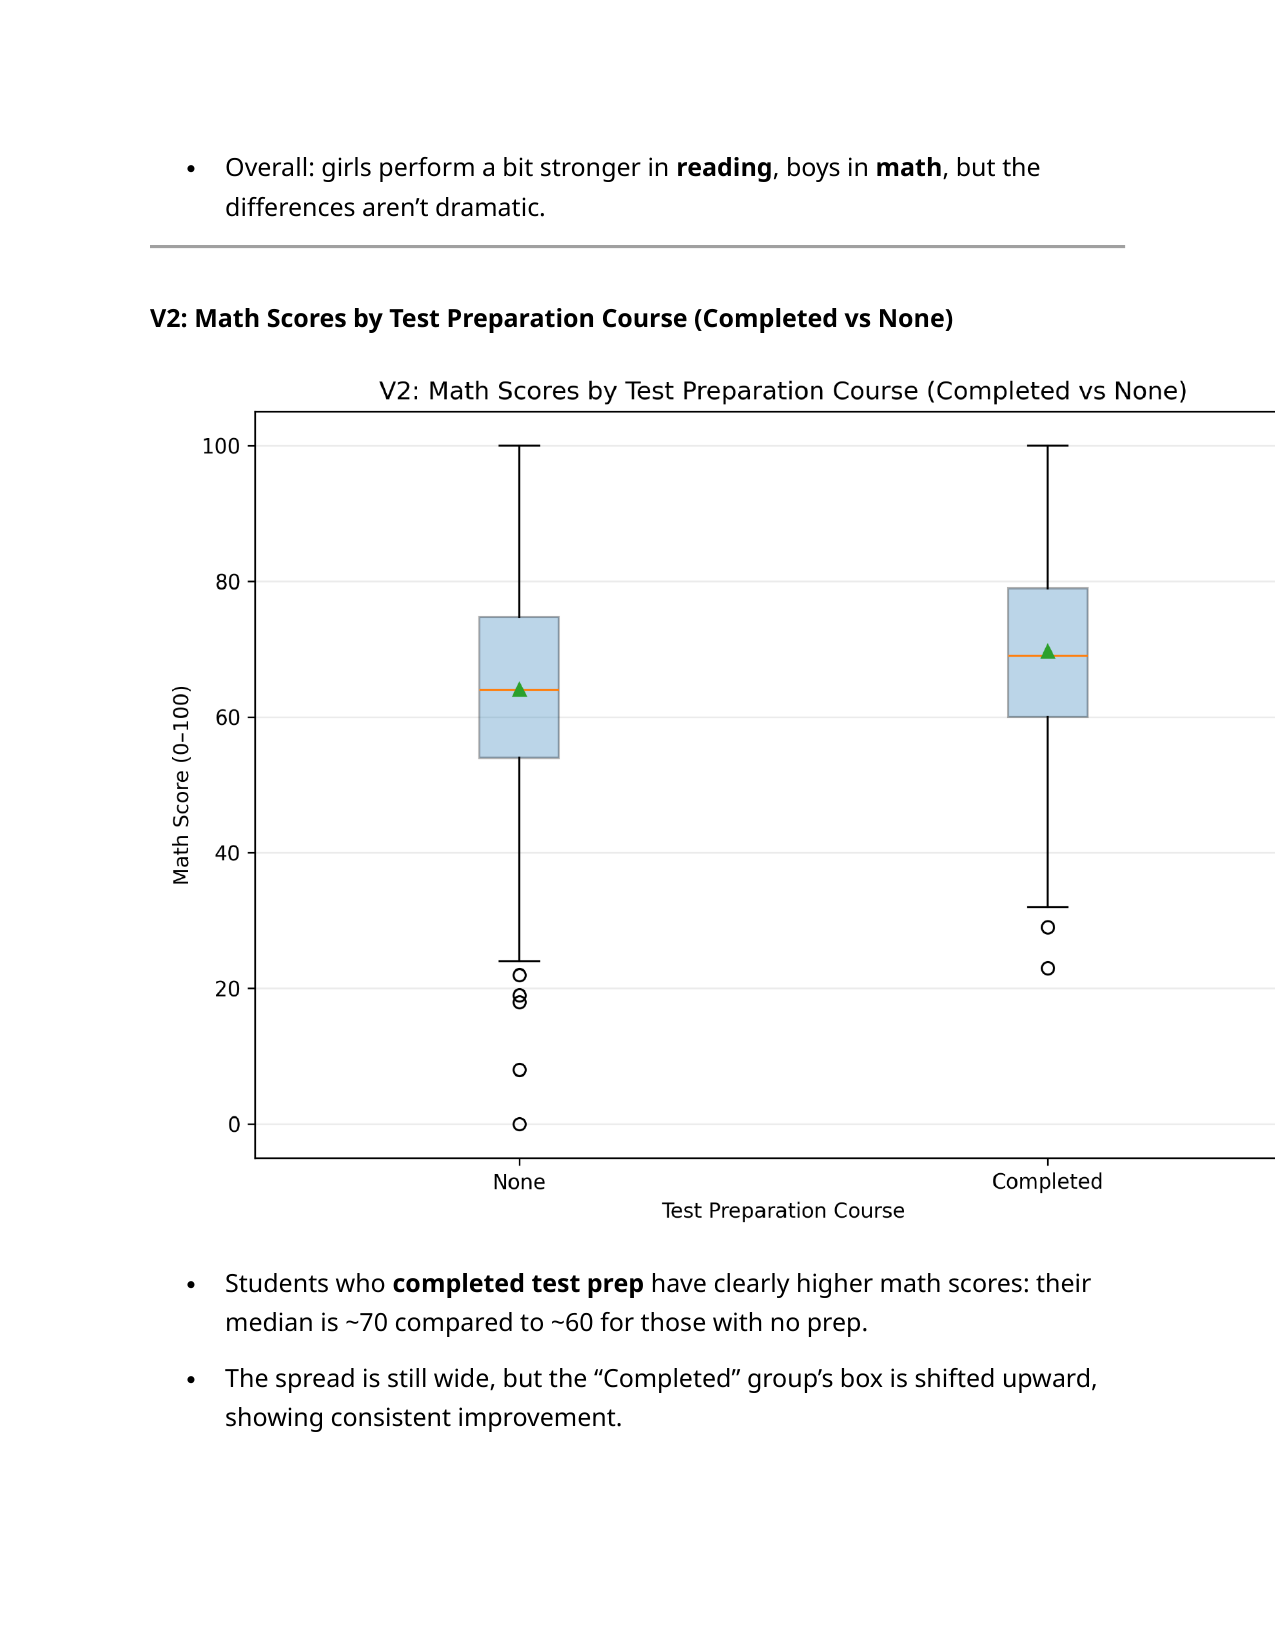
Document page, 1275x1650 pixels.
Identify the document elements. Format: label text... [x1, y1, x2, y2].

list Students who completed test prep have clearly higher math scores: their median is ~70 compared to ~60 for those with no prep. [187, 1266, 1125, 1339]
text V2: Math Scores by Test Preparation Course (Completed vs None) [150, 301, 1125, 335]
picture [150, 356, 1275, 1244]
list The spread is still wide, but the “Completed” group’s box is shifted upward, showing consistent improvement. [187, 1361, 1125, 1434]
list Overall: girls perform a bit stronger in reading, boys in math, but the differences aren’t dramatic. [187, 150, 1125, 223]
